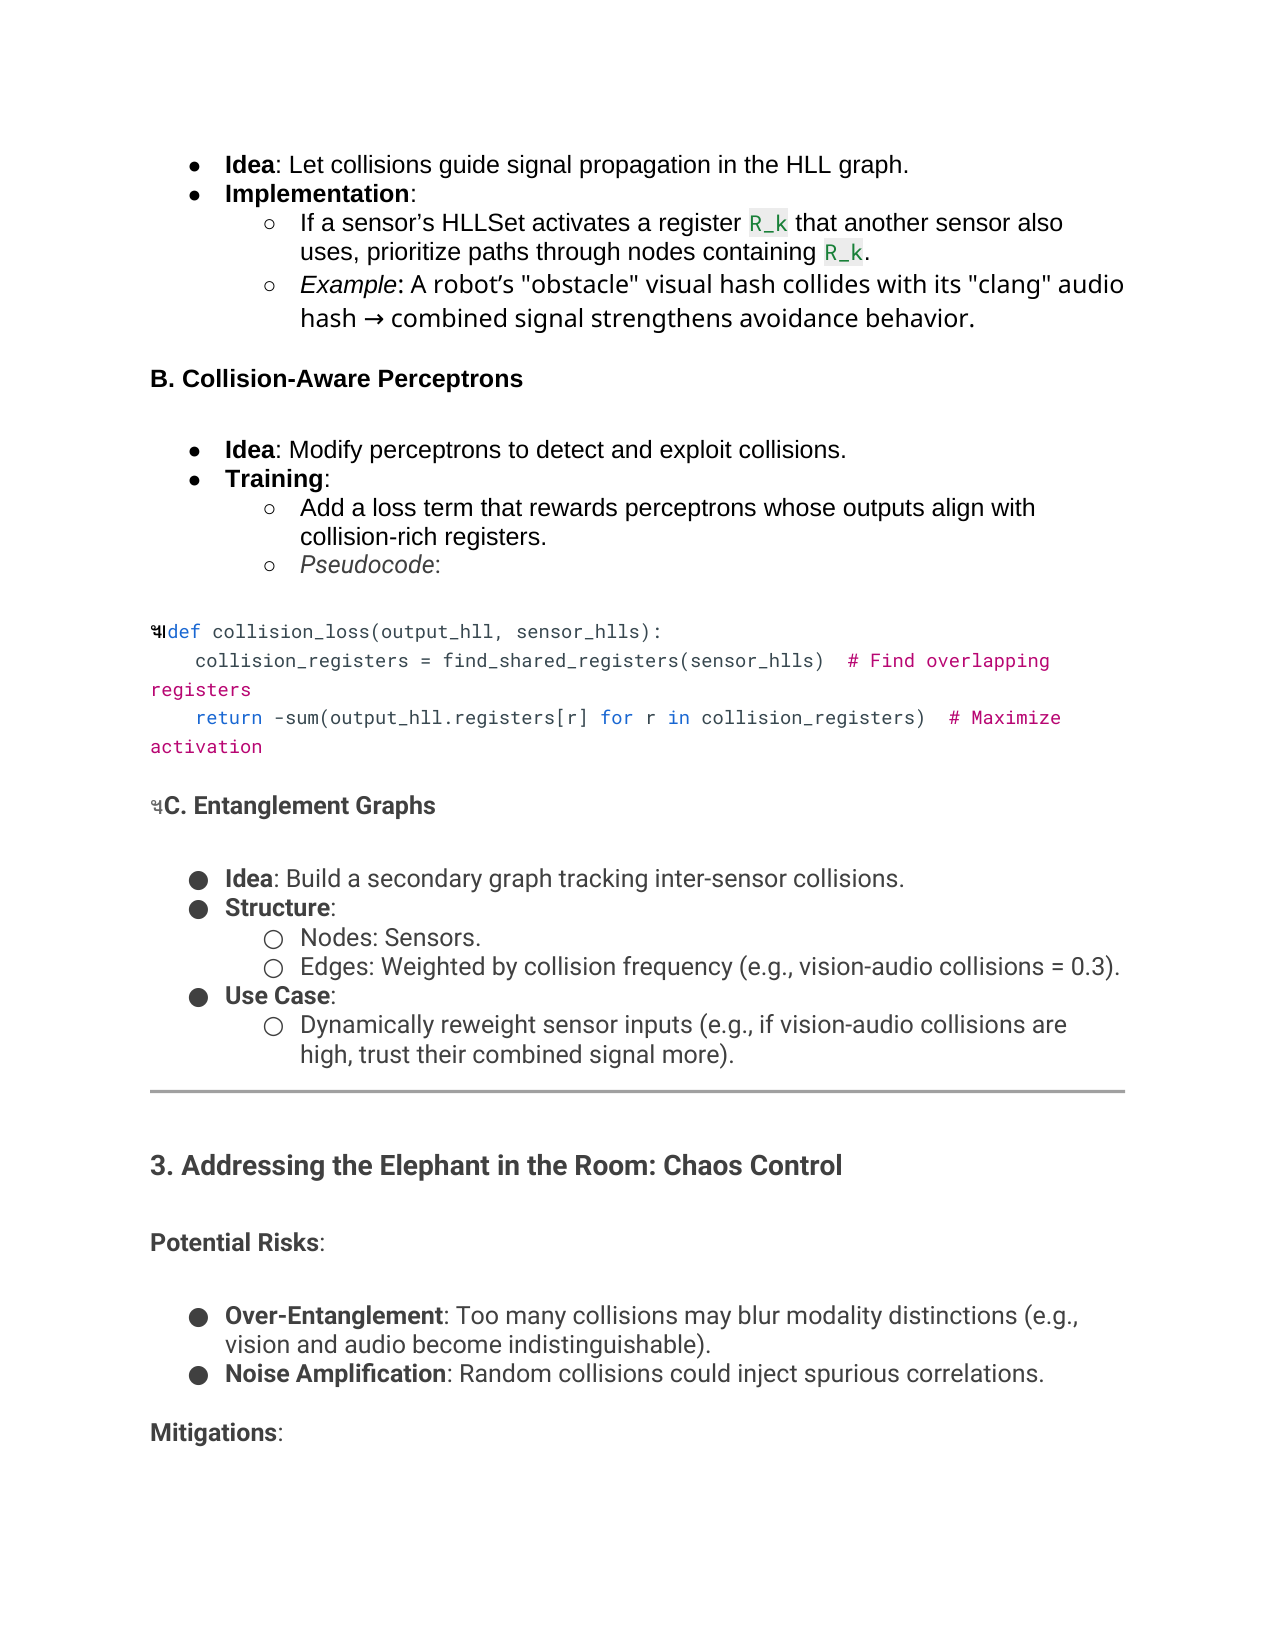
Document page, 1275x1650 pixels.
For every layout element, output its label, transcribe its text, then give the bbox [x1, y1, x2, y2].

list Edges: Weighted by collision frequency (e.g., vision-audio collisions = 0.3). [262, 952, 1125, 981]
list Training: [187, 464, 1125, 493]
list Use Case: [187, 981, 1125, 1011]
list Add a loss term that rewards perceptrons whose outputs align with collision-rich registers. [262, 493, 1125, 551]
list Idea: Let collisions guide signal propagation in the HLL graph. [187, 150, 1125, 179]
text def collision_loss(output_hll, sensor_hlls): [150, 617, 1125, 644]
subtitle 3. Addressing the Elephant in the Room: Chaos Control [150, 1149, 1125, 1182]
list Noise Amplification: Random collisions could inject spurious correlations. [187, 1359, 1125, 1389]
text collision_registers = find_shared_registers(sensor_hlls) # Find overlapping registers [150, 648, 1125, 701]
subtitle B. Collision-Aware Perceptrons [150, 363, 1125, 392]
list If a sensor’s HLLSet activates a register R_k that another sensor also uses, prioritize paths through nodes containing R_k. [262, 207, 1125, 266]
text return -sum(output_hll.registers[r] for r in collision_registers) # Maximize activation [150, 705, 1125, 758]
list Over-Entanglement: Too many collisions may blur modality distinctions (e.g., vision and audio become indistinguishable). [187, 1301, 1125, 1359]
list Pseudocode: [262, 551, 1125, 580]
list Idea: Build a secondary graph tracking inter-sensor collisions. [187, 864, 1125, 893]
list Nodes: Sensors. [262, 923, 1125, 952]
list Implementation: [187, 179, 1125, 207]
subtitle Potential Risks: [150, 1228, 1125, 1257]
list Dynamically reweight sensor inputs (e.g., if vision-audio collisions are high, trust their combined signal more). [262, 1011, 1125, 1069]
list Idea: Modify perceptrons to detect and exploit collisions. [187, 436, 1125, 464]
list Example: A robot’s "obstacle" visual hash collides with its "clang" audio hash → combined signal strengthens avoidance behavior. [262, 266, 1125, 334]
subtitle Mitigations: [150, 1418, 1125, 1447]
subtitle C. Entanglement Graphs [150, 791, 1125, 820]
list Structure: [187, 893, 1125, 923]
